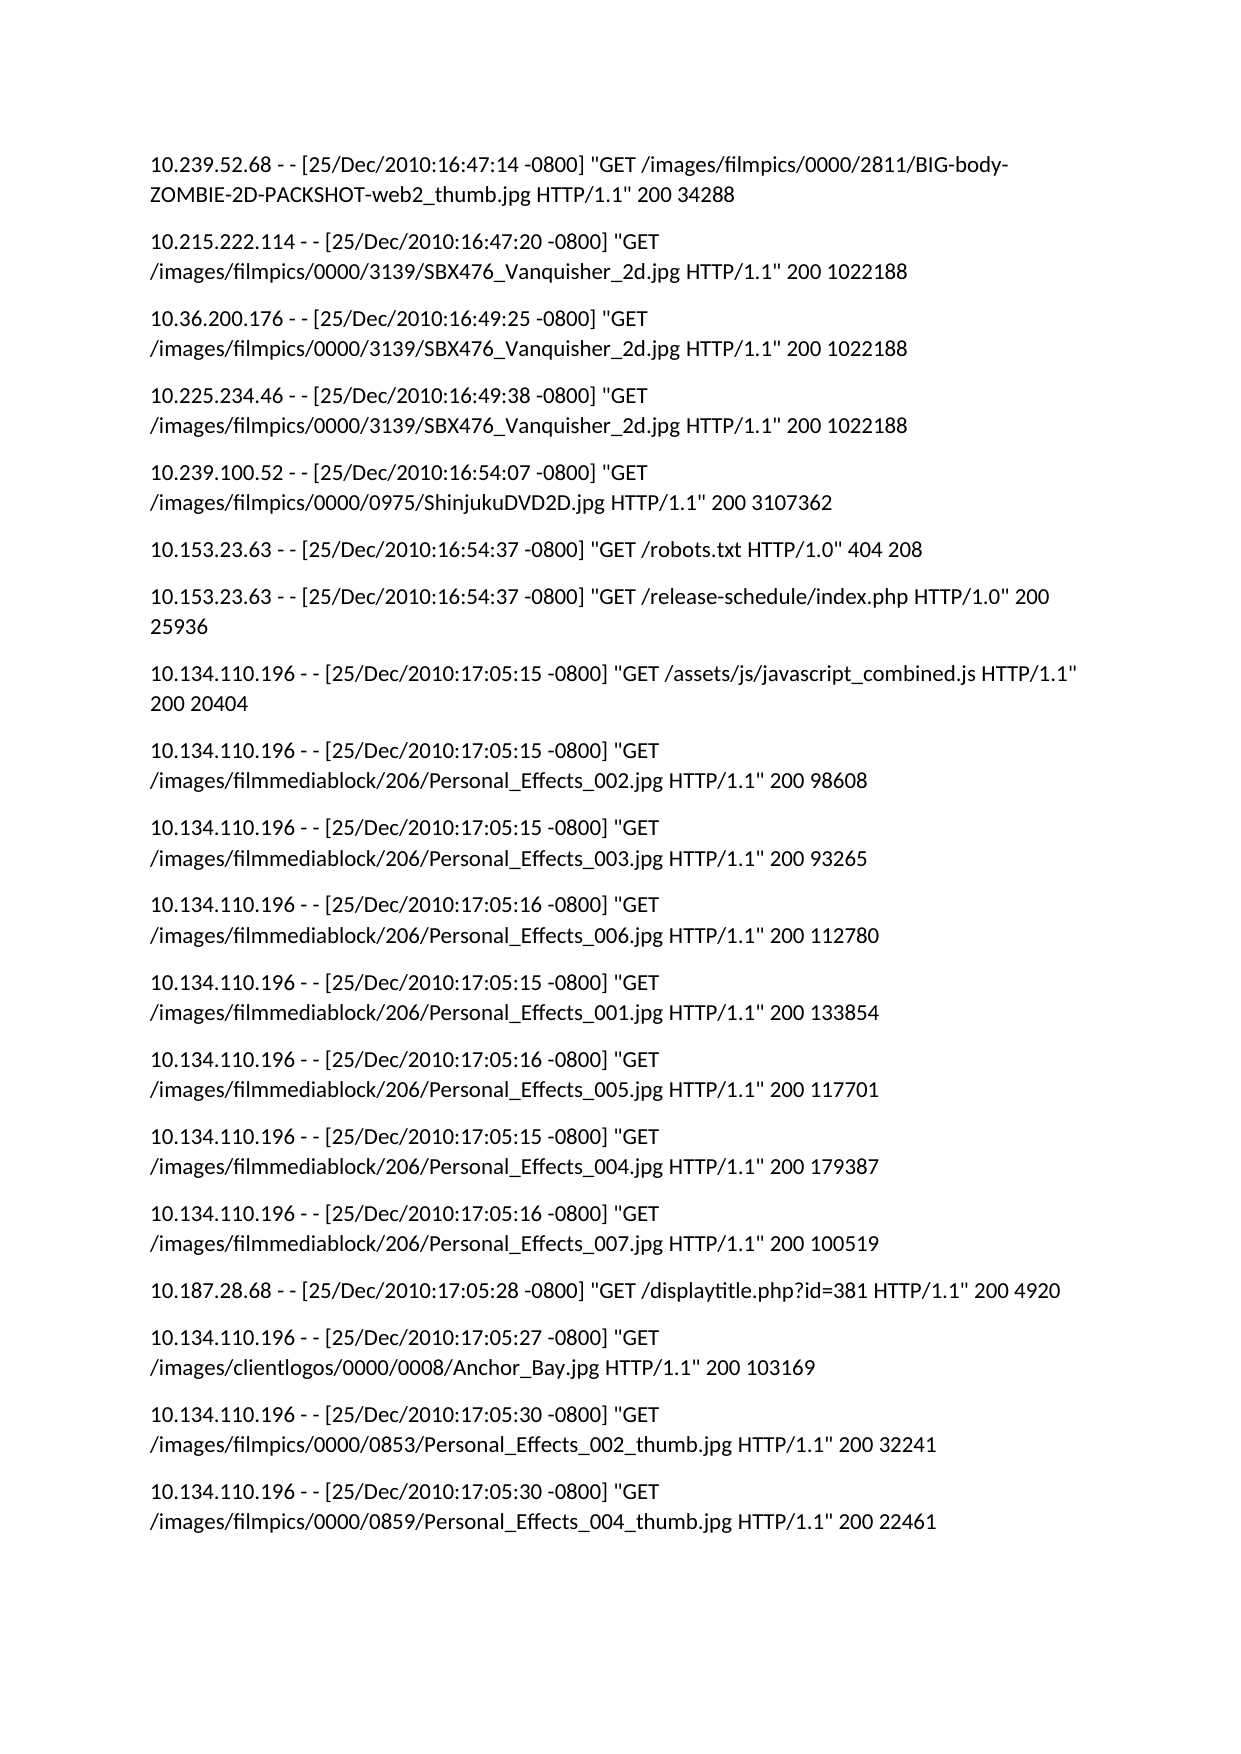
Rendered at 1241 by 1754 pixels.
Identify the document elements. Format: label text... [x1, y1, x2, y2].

text 10.134.110.196 - - [25/Dec/2010:17:05:16 -0800] "GET /images/filmmediablock/206/Personal_Effects_005.jpg HTTP/1.1" 200 117701 [150, 1045, 1090, 1103]
text 10.36.200.176 - - [25/Dec/2010:16:49:25 -0800] "GET /images/filmpics/0000/3139/SBX476_Vanquisher_2d.jpg HTTP/1.1" 200 1022188 [150, 304, 1090, 362]
text 10.153.23.63 - - [25/Dec/2010:16:54:37 -0800] "GET /robots.txt HTTP/1.0" 404 208 [150, 535, 1090, 563]
text 10.134.110.196 - - [25/Dec/2010:17:05:15 -0800] "GET /images/filmmediablock/206/Personal_Effects_003.jpg HTTP/1.1" 200 93265 [150, 813, 1090, 872]
text 10.134.110.196 - - [25/Dec/2010:17:05:15 -0800] "GET /assets/js/javascript_combined.js HTTP/1.1" 200 20404 [150, 659, 1090, 718]
text 10.225.234.46 - - [25/Dec/2010:16:49:38 -0800] "GET /images/filmpics/0000/3139/SBX476_Vanquisher_2d.jpg HTTP/1.1" 200 1022188 [150, 381, 1090, 439]
text 10.134.110.196 - - [25/Dec/2010:17:05:30 -0800] "GET /images/filmpics/0000/0853/Personal_Effects_002_thumb.jpg HTTP/1.1" 200 32241 [150, 1400, 1090, 1458]
text 10.134.110.196 - - [25/Dec/2010:17:05:15 -0800] "GET /images/filmmediablock/206/Personal_Effects_002.jpg HTTP/1.1" 200 98608 [150, 736, 1090, 795]
text 10.134.110.196 - - [25/Dec/2010:17:05:15 -0800] "GET /images/filmmediablock/206/Personal_Effects_004.jpg HTTP/1.1" 200 179387 [150, 1122, 1090, 1180]
text 10.239.100.52 - - [25/Dec/2010:16:54:07 -0800] "GET /images/filmpics/0000/0975/ShinjukuDVD2D.jpg HTTP/1.1" 200 3107362 [150, 458, 1090, 517]
text 10.187.28.68 - - [25/Dec/2010:17:05:28 -0800] "GET /displaytitle.php?id=381 HTTP/1.1" 200 4920 [150, 1276, 1090, 1304]
text 10.239.52.68 - - [25/Dec/2010:16:47:14 -0800] "GET /images/filmpics/0000/2811/BIG-body-ZOMBIE-2D-PACKSHOT-web2_thumb.jpg HTTP/1.1" 200 34288 [150, 150, 1090, 208]
text 10.134.110.196 - - [25/Dec/2010:17:05:27 -0800] "GET /images/clientlogos/0000/0008/Anchor_Bay.jpg HTTP/1.1" 200 103169 [150, 1323, 1090, 1381]
text 10.215.222.114 - - [25/Dec/2010:16:47:20 -0800] "GET /images/filmpics/0000/3139/SBX476_Vanquisher_2d.jpg HTTP/1.1" 200 1022188 [150, 227, 1090, 285]
text 10.134.110.196 - - [25/Dec/2010:17:05:16 -0800] "GET /images/filmmediablock/206/Personal_Effects_006.jpg HTTP/1.1" 200 112780 [150, 891, 1090, 949]
text 10.153.23.63 - - [25/Dec/2010:16:54:37 -0800] "GET /release-schedule/index.php HTTP/1.0" 200 25936 [150, 582, 1090, 641]
text 10.134.110.196 - - [25/Dec/2010:17:05:16 -0800] "GET /images/filmmediablock/206/Personal_Effects_007.jpg HTTP/1.1" 200 100519 [150, 1199, 1090, 1257]
text 10.134.110.196 - - [25/Dec/2010:17:05:30 -0800] "GET /images/filmpics/0000/0859/Personal_Effects_004_thumb.jpg HTTP/1.1" 200 22461 [150, 1477, 1090, 1535]
text 10.134.110.196 - - [25/Dec/2010:17:05:15 -0800] "GET /images/filmmediablock/206/Personal_Effects_001.jpg HTTP/1.1" 200 133854 [150, 968, 1090, 1026]
